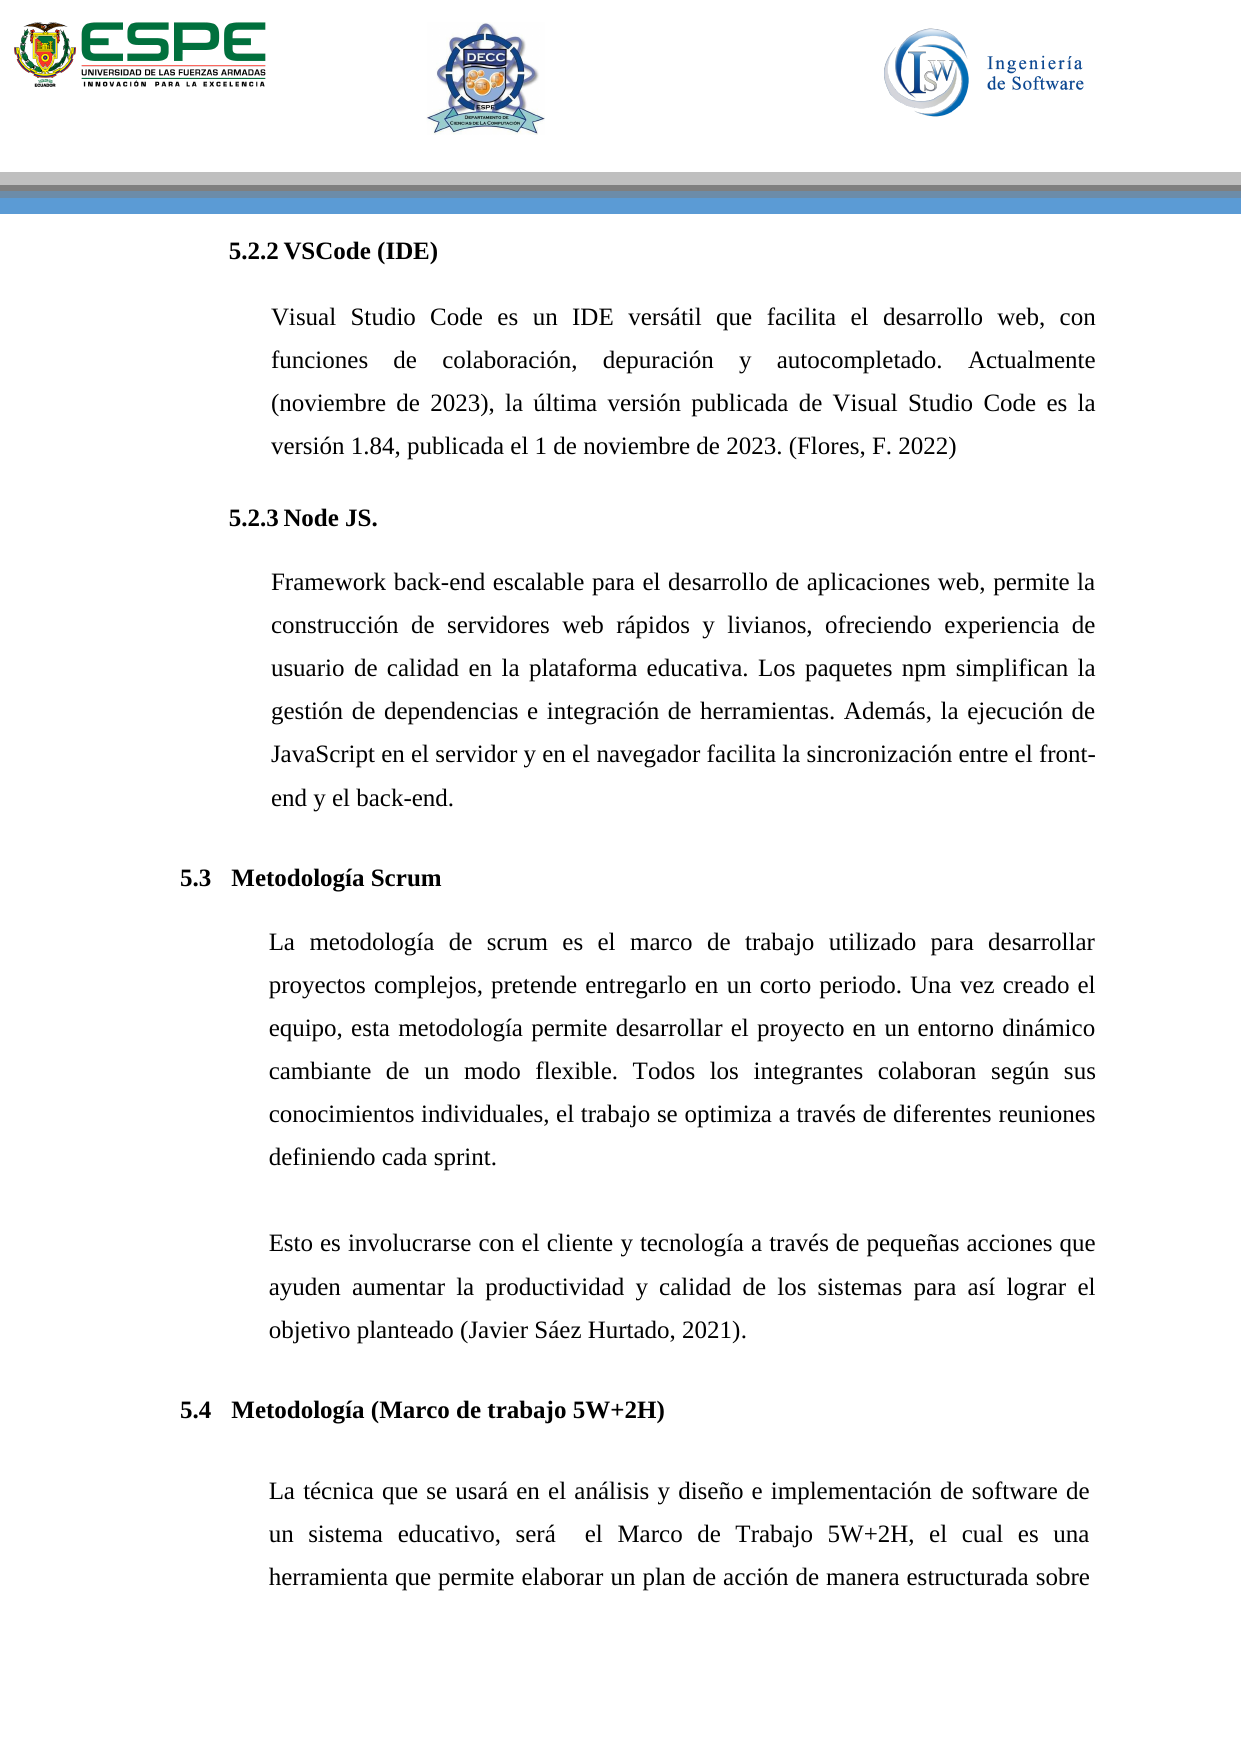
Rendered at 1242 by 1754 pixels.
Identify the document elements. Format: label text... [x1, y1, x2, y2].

picture [882, 26, 1086, 118]
text Framework back-end escalable para el desarrollo de aplicaciones web, permite la construcción de servidores web rápidos y livianos, ofreciendo experiencia de usuario de calidad en la plataforma educativa. Los paquetes npm simplifican la gestión de dependencias e integración de herramientas. Además, la ejecución de JavaScript en el servidor y en el navegador facilita la sincronización entre el front-end y el back-end. [271, 567, 1096, 811]
text Visual Studio Code es un IDE versátil que facilita el desarrollo web, con funciones de colaboración, depuración y autocompletado. Actualmente (noviembre de 2023), la última versión publicada de Visual Studio Code es la versión 1.84, publicada el 1 de noviembre de 2023. (Flores, F. 2022) [271, 302, 1096, 460]
text Esto es involucrarse con el cliente y tecnología a través de pequeñas acciones que ayuden aumentar la productividad y calidad de los sistemas para así lograr el objetivo planteado (Javier Sáez Hurtado, 2021). [268, 1228, 1096, 1343]
subtitle Metodología (Marco de trabajo 5W+2H) [180, 1395, 1175, 1424]
picture [0, 172, 1241, 214]
subtitle Node JS. [228, 503, 1096, 532]
picture [12, 20, 269, 89]
subtitle VSCode (IDE) [228, 236, 1096, 265]
subtitle Metodología Scrum [180, 863, 1175, 892]
text La metodología de scrum es el marco de trabajo utilizado para desarrollar proyectos complejos, pretende entregarlo en un corto periodo. Una vez creado el equipo, esta metodología permite desarrollar el proyecto en un entorno dinámico cambiante de un modo flexible. Todos los integrantes colaboran según sus conocimientos individuales, el trabajo se optimiza a través de diferentes reuniones definiendo cada sprint. [268, 927, 1096, 1171]
picture [426, 22, 546, 135]
